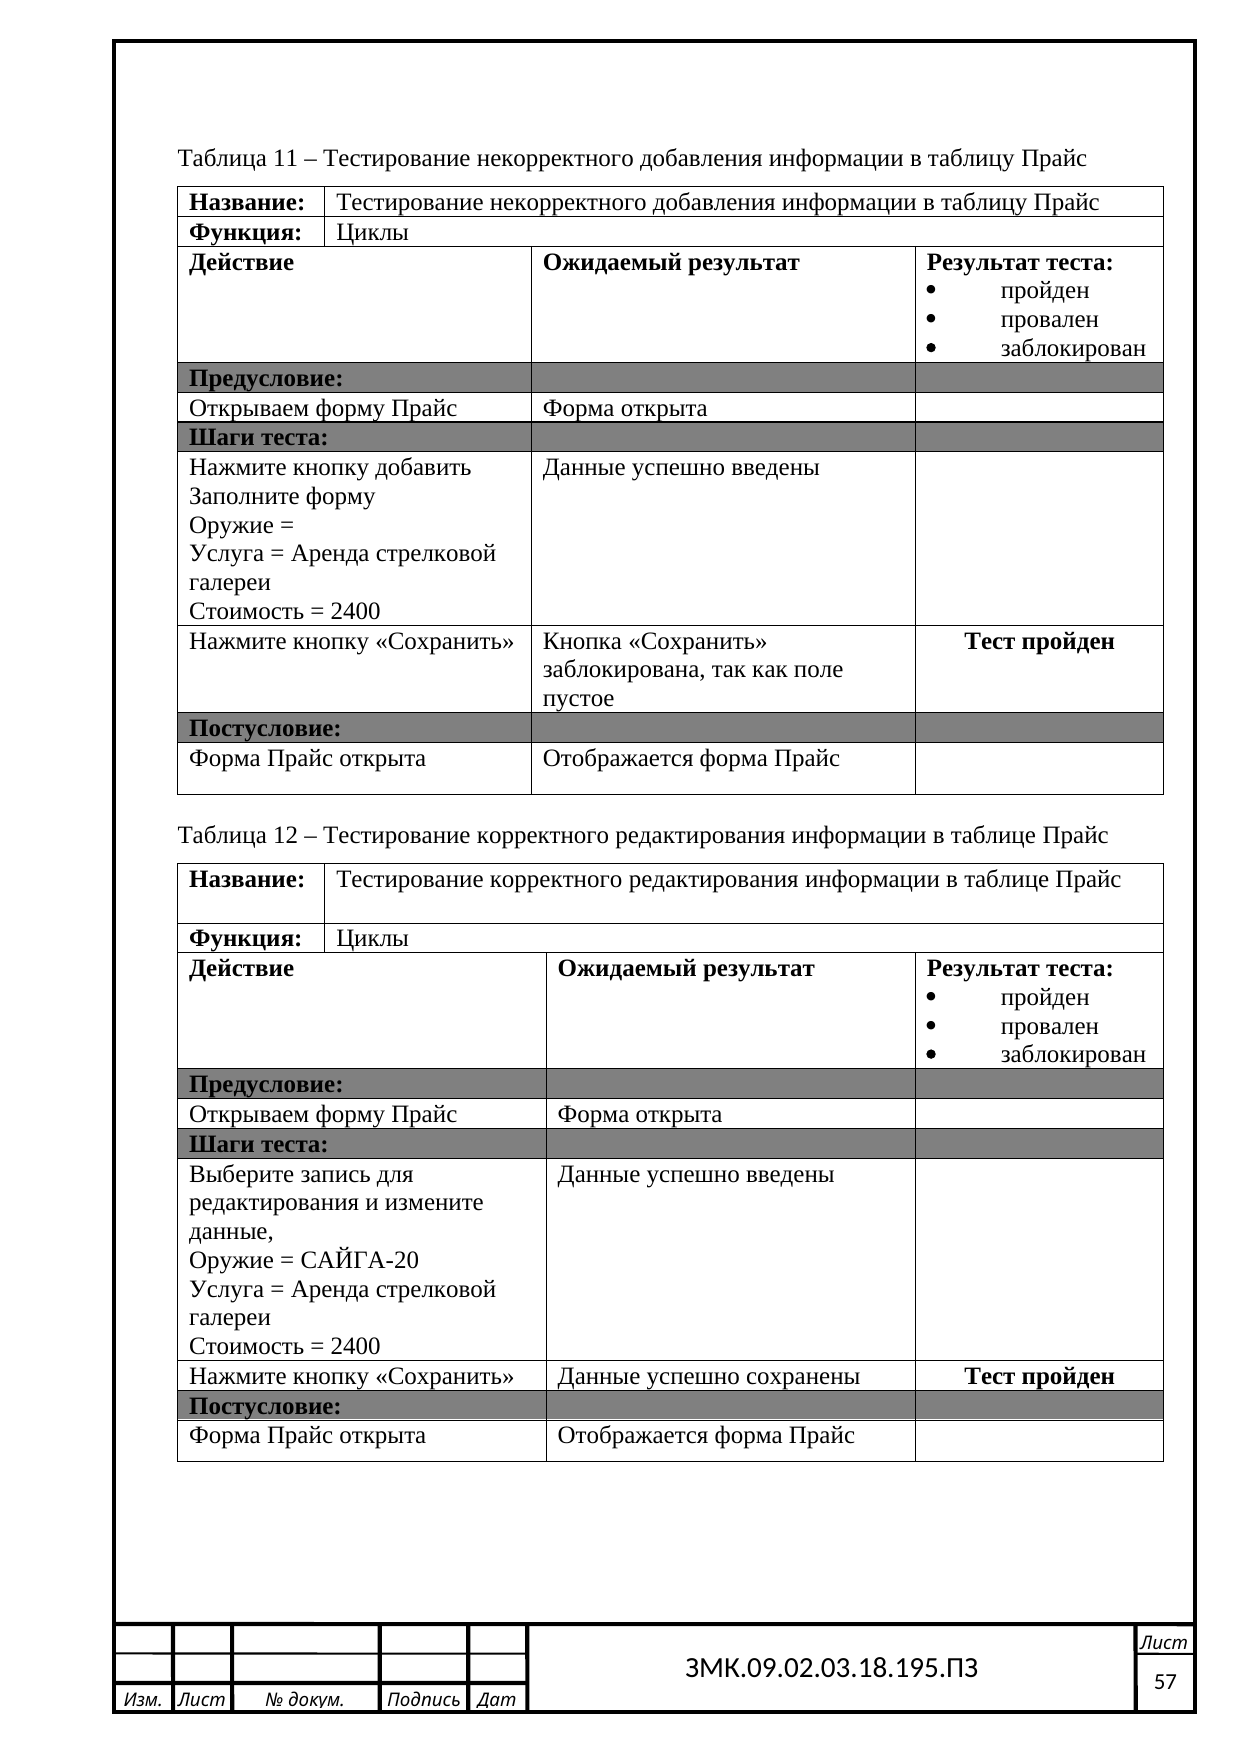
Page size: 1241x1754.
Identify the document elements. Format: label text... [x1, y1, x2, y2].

table_cell Нажмите кнопку «Сохранить» [178, 1361, 546, 1390]
table_cell Функция: [178, 217, 324, 246]
table_cell Шаги теста: [178, 1129, 546, 1158]
table_cell Нажмите кнопку «Сохранить» [178, 626, 531, 712]
table_cell Результат теста: пройден провален заблокирован [916, 953, 1163, 1068]
table_header Тестирование корректного редактирования информации в таблице Прайс [325, 864, 1163, 922]
table_cell [916, 1129, 1163, 1158]
table_cell [916, 452, 1163, 625]
table_cell Открываем форму Прайс [178, 1099, 546, 1128]
table_cell Тест пройден [916, 626, 1163, 712]
table_cell Отображается форма Прайс [547, 1421, 915, 1461]
table_cell Функция: [178, 924, 324, 952]
text Таблица 12 – Тестирование корректного редактирования информации в таблице Прайс [177, 820, 1152, 849]
table_cell [532, 713, 915, 742]
table_cell [916, 1159, 1163, 1360]
table_cell Предусловие: [178, 363, 531, 392]
table_cell [916, 743, 1163, 794]
table_header Тестирование некорректного добавления информации в таблицу Прайс [325, 187, 1163, 216]
table_cell [916, 1069, 1163, 1098]
table_cell Выберите запись для редактирования и измените данные, Оружие = САЙГА-20 Услуга = Аренда стрелковой галереи Стоимость = 2400 [178, 1159, 546, 1360]
table_cell Форма Прайс открыта [178, 1421, 546, 1461]
table_cell [547, 1391, 915, 1419]
table_cell Тест пройден [916, 1361, 1163, 1390]
table_cell [916, 423, 1163, 451]
table_cell Действие [178, 953, 546, 1068]
table_cell [547, 1129, 915, 1158]
table_cell Ожидаемый результат [547, 953, 915, 1068]
table_cell [916, 393, 1163, 421]
table_cell [532, 423, 915, 451]
table_cell [916, 1099, 1163, 1128]
table_cell Циклы [325, 924, 1163, 952]
table_cell Данные успешно сохранены [547, 1361, 915, 1390]
table_cell Действие [178, 247, 531, 362]
table_cell [532, 363, 915, 392]
table_cell Открываем форму Прайс [178, 393, 531, 421]
table_cell Предусловие: [178, 1069, 546, 1098]
table_cell Постусловие: [178, 713, 531, 742]
table_cell Ожидаемый результат [532, 247, 915, 362]
table_cell Форма Прайс открыта [178, 743, 531, 794]
table_cell Форма открыта [532, 393, 915, 421]
table_cell Отображается форма Прайс [532, 743, 915, 794]
table_header Название: [178, 187, 324, 216]
table_cell Данные успешно введены [547, 1159, 915, 1360]
table_cell [916, 1421, 1163, 1461]
table_cell Результат теста: пройден провален заблокирован [916, 247, 1163, 362]
table_cell Постусловие: [178, 1391, 546, 1419]
table_cell [916, 713, 1163, 742]
table_cell [547, 1069, 915, 1098]
table_cell Циклы [325, 217, 1163, 246]
table_cell Данные успешно введены [532, 452, 915, 625]
text Таблица 11 – Тестирование некорректного добавления информации в таблицу Прайс [177, 143, 1152, 172]
table_cell Форма открыта [547, 1099, 915, 1128]
table_cell [916, 1391, 1163, 1419]
table_cell [916, 363, 1163, 392]
table_header Название: [178, 864, 324, 922]
table_cell Кнопка «Сохранить» заблокирована, так как поле пустое [532, 626, 915, 712]
table_cell Нажмите кнопку добавить Заполните форму Оружие = Услуга = Аренда стрелковой галереи Стоимость = 2400 [178, 452, 531, 625]
table_cell Шаги теста: [178, 423, 531, 451]
